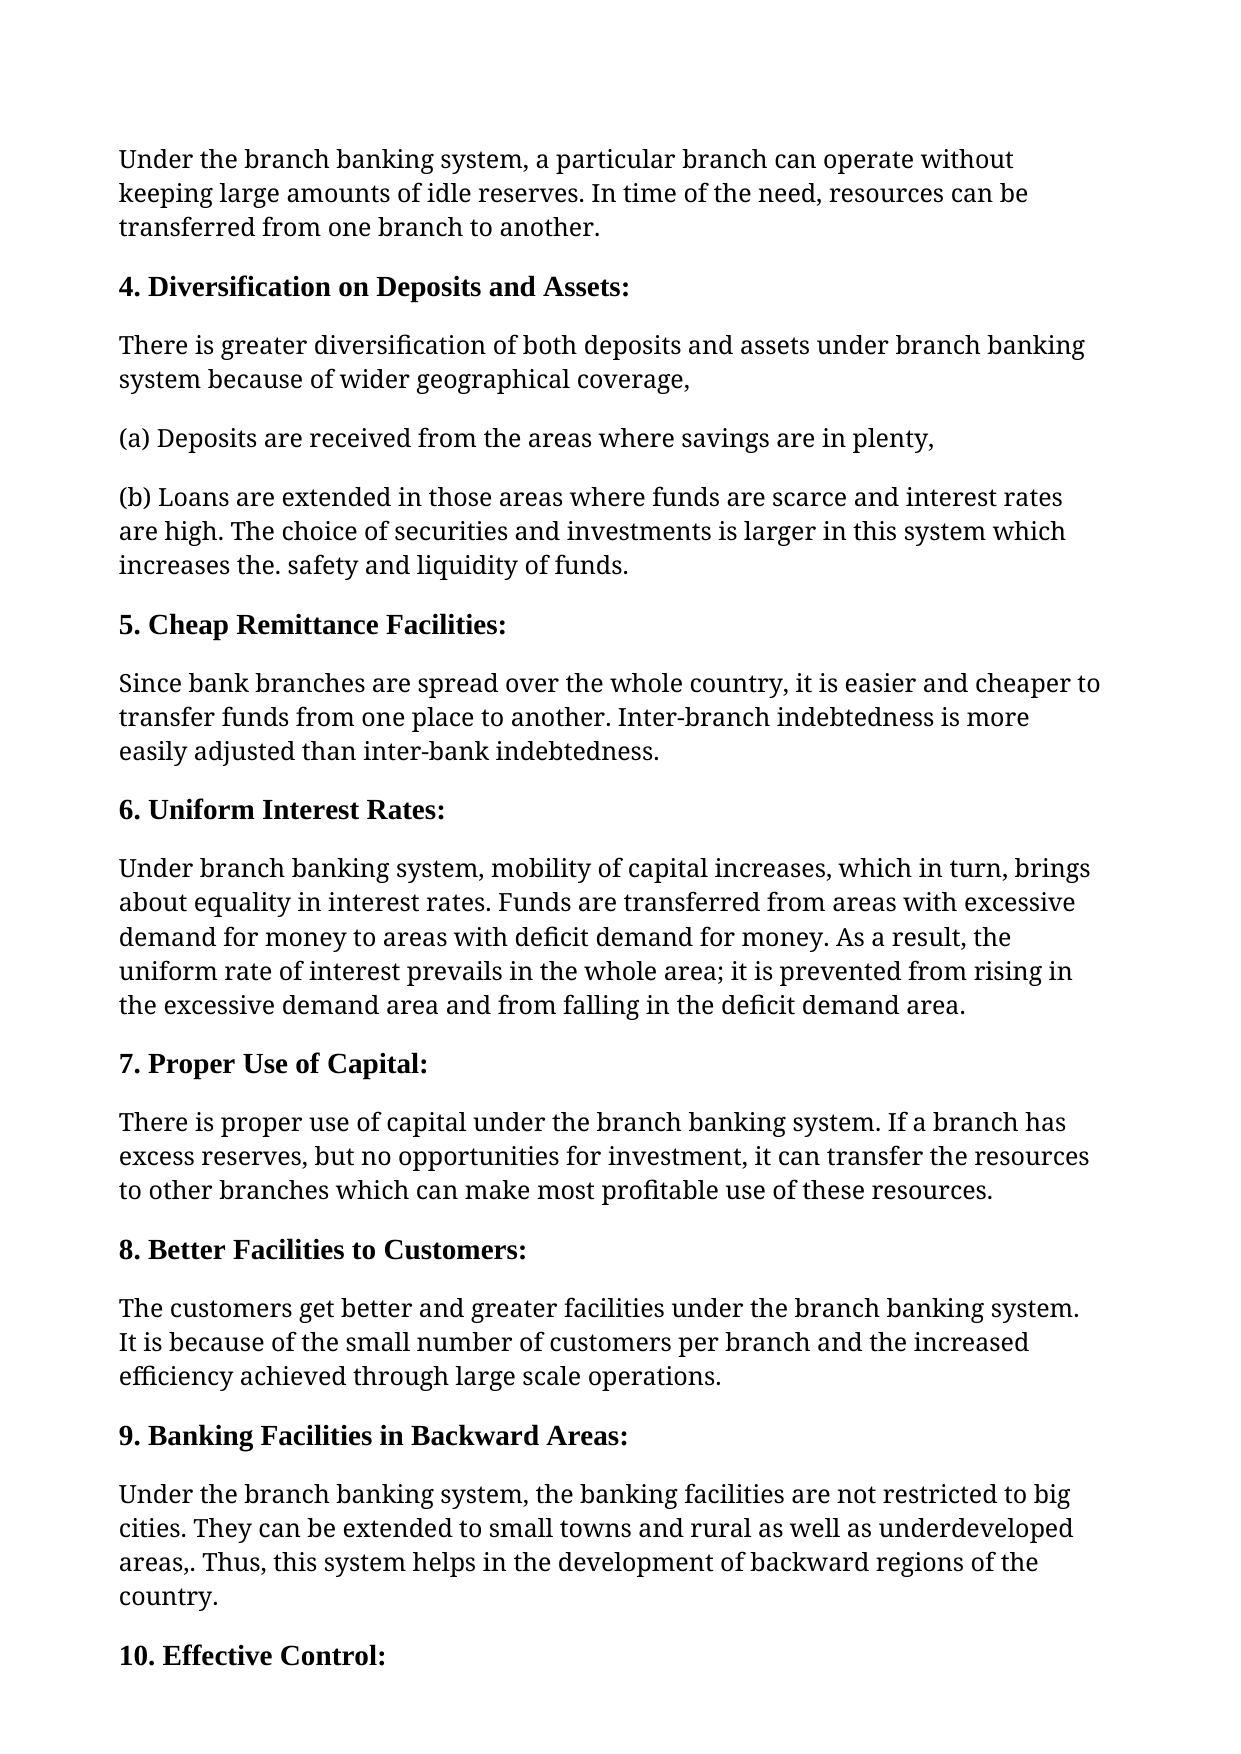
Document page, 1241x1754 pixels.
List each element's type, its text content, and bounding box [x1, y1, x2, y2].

text Under the branch banking system, the banking facilities are not restricted to big cities. They can be extended to small towns and rural as well as underdeveloped areas,. Thus, this system helps in the development of backward regions of the country. [119, 1476, 1103, 1613]
text There is greater diversification of both deposits and assets under branch banking system because of wider geographical coverage, [119, 327, 1103, 396]
text (a) Deposits are received from the areas where savings are in plenty, [119, 421, 1103, 454]
text Under branch banking system, mobility of capital increases, which in turn, brings about equality in interest rates. Funds are transferred from areas with excessive demand for money to areas with deficit demand for money. As a result, the uniform rate of interest prevails in the whole area; it is prevented from rising in the excessive demand area and from falling in the deficit demand area. [119, 851, 1103, 1021]
text 4. Diversification on Deposits and Assets: [119, 269, 1103, 302]
text 10. Effective Control: [119, 1638, 1103, 1671]
text 5. Cheap Remittance Facilities: [119, 607, 1103, 640]
text 8. Better Facilities to Customers: [119, 1232, 1103, 1266]
text 9. Banking Facilities in Backward Areas: [119, 1418, 1103, 1451]
text The customers get better and greater facilities under the branch banking system. It is because of the small number of customers per branch and the increased efficiency achieved through large scale operations. [119, 1291, 1103, 1393]
text 6. Uniform Interest Rates: [119, 792, 1103, 826]
text 7. Proper Use of Capital: [119, 1046, 1103, 1080]
text Since bank branches are spread over the whole country, it is easier and cheaper to transfer funds from one place to another. Inter-branch indebtedness is more easily adjusted than inter-bank indebtedness. [119, 665, 1103, 767]
text There is proper use of capital under the branch banking system. If a branch has excess reserves, but no opportunities for investment, it can transfer the resources to other branches which can make most profitable use of these resources. [119, 1105, 1103, 1207]
text Under the branch banking system, a particular branch can operate without keeping large amounts of idle reserves. In time of the need, resources can be transferred from one branch to another. [119, 142, 1103, 244]
text (b) Loans are extended in those areas where funds are scarce and interest rates are high. The choice of securities and investments is larger in this system which increases the. safety and liquidity of funds. [119, 479, 1103, 582]
